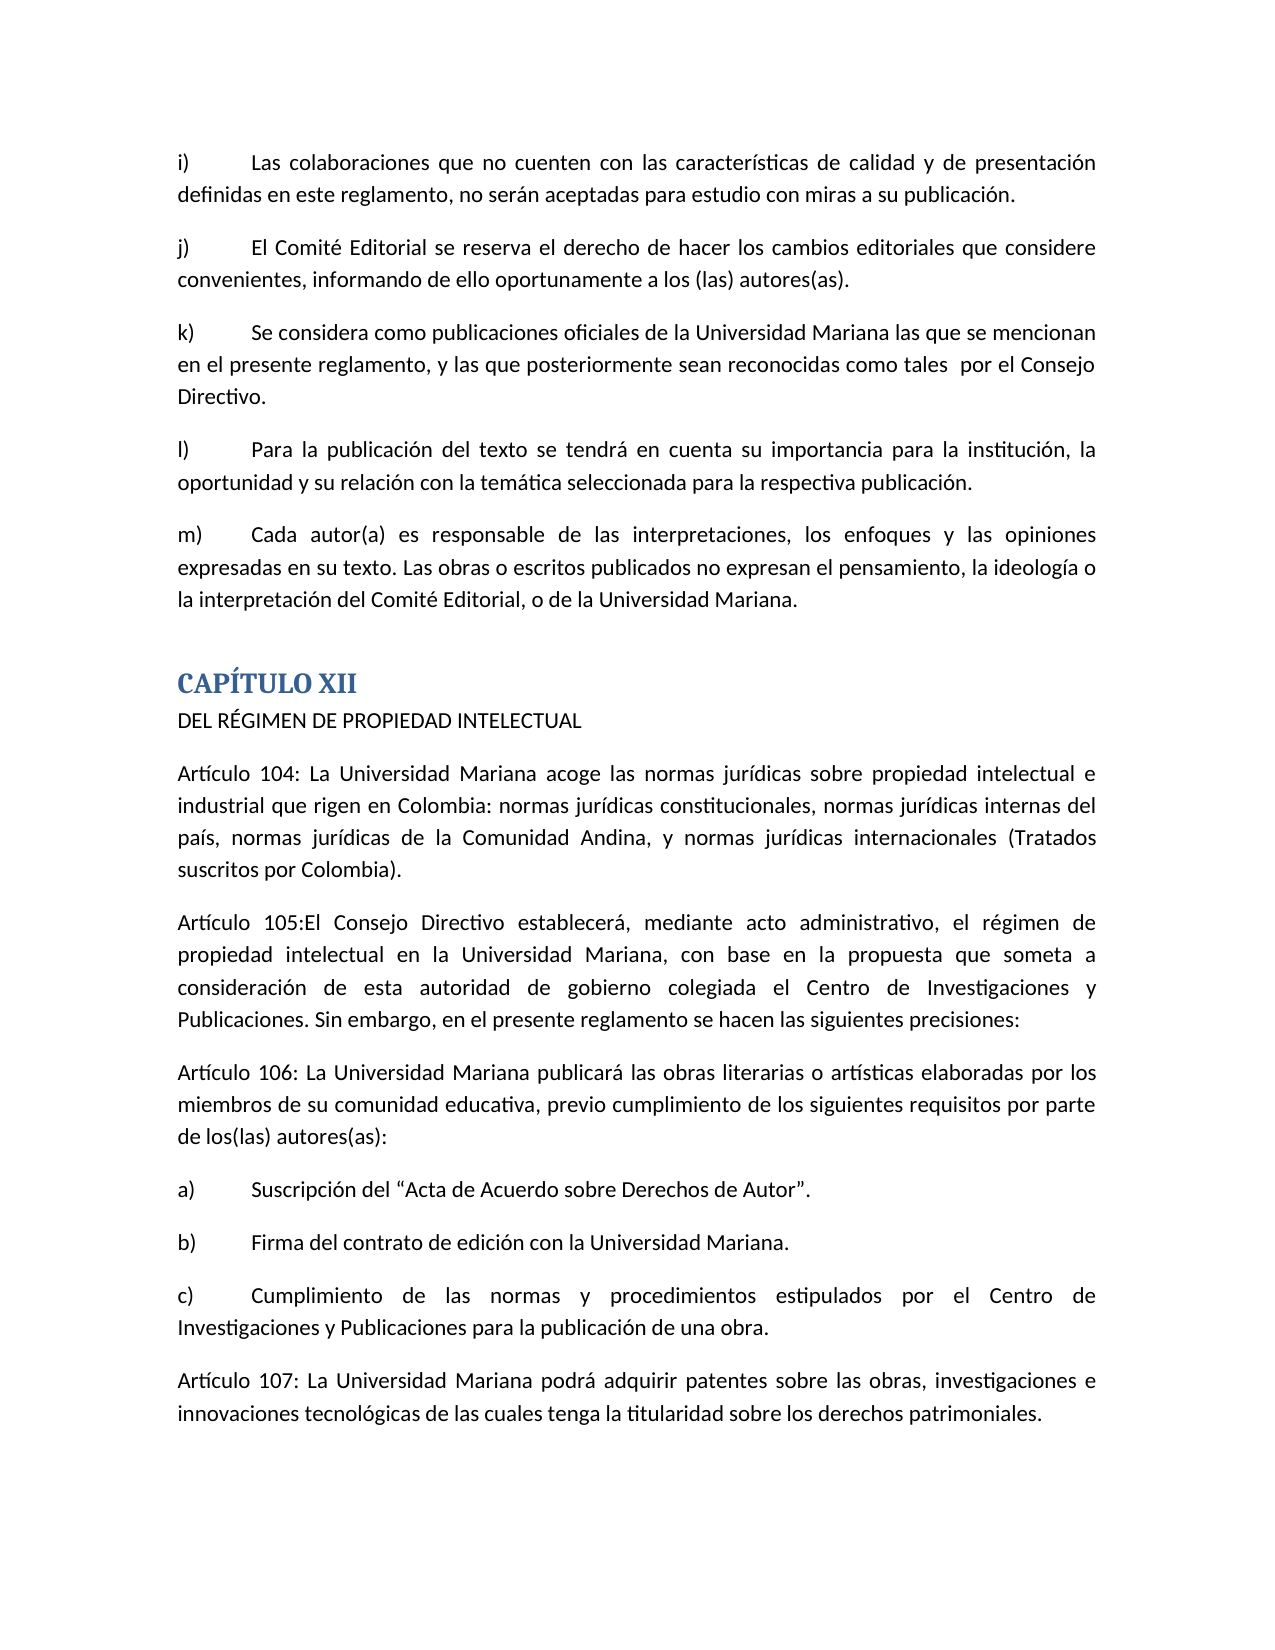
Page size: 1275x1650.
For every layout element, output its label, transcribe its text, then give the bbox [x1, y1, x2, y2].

text c) Cumplimiento de las normas y procedimientos estipulados por el Centro de Investigaciones y Publicaciones para la publicación de una obra. [177, 1281, 1098, 1342]
text m) Cada autor(a) es responsable de las interpretaciones, los enfoques y las opiniones expresadas en su texto. Las obras o escritos publicados no expresan el pensamiento, la ideología o la interpretación del Comité Editorial, o de la Universidad Mariana. [177, 521, 1098, 613]
text Artículo 106: La Universidad Mariana publicará las obras literarias o artísticas elaboradas por los miembros de su comunidad educativa, previo cumplimiento de los siguientes requisitos por parte de los(las) autores(as): [177, 1058, 1098, 1150]
text j) El Comité Editorial se reserva el derecho de hacer los cambios editoriales que considere convenientes, informando de ello oportunamente a los (las) autores(as). [177, 233, 1098, 293]
text Artículo 105:El Consejo Directivo establecerá, mediante acto administrativo, el régimen de propiedad intelectual en la Universidad Mariana, con base en la propuesta que someta a consideración de esta autoridad de gobierno colegiada el Centro de Investigaciones y Publicaciones. Sin embargo, en el presente reglamento se hacen las siguientes precisiones: [177, 908, 1098, 1033]
text DEL RÉGIMEN DE PROPIEDAD INTELECTUAL [177, 706, 1098, 734]
subtitle CAPÍTULO XII [177, 667, 1098, 701]
text Artículo 104: La Universidad Mariana acoge las normas jurídicas sobre propiedad intelectual e industrial que rigen en Colombia: normas jurídicas constitucionales, normas jurídicas internas del país, normas jurídicas de la Comunidad Andina, y normas jurídicas internacionales (Tratados suscritos por Colombia). [177, 759, 1098, 883]
text l) Para la publicación del texto se tendrá en cuenta su importancia para la institución, la oportunidad y su relación con la temática seleccionada para la respectiva publicación. [177, 435, 1098, 496]
text Artículo 107: La Universidad Mariana podrá adquirir patentes sobre las obras, investigaciones e innovaciones tecnológicas de las cuales tenga la titularidad sobre los derechos patrimoniales. [177, 1367, 1098, 1427]
text b) Firma del contrato de edición con la Universidad Mariana. [177, 1228, 1098, 1256]
text i) Las colaboraciones que no cuenten con las características de calidad y de presentación definidas en este reglamento, no serán aceptadas para estudio con miras a su publicación. [177, 148, 1098, 208]
text k) Se considera como publicaciones oficiales de la Universidad Mariana las que se mencionan en el presente reglamento, y las que posteriormente sean reconocidas como tales por el Consejo Directivo. [177, 318, 1098, 410]
text a) Suscripción del “Acta de Acuerdo sobre Derechos de Autor”. [177, 1175, 1098, 1203]
